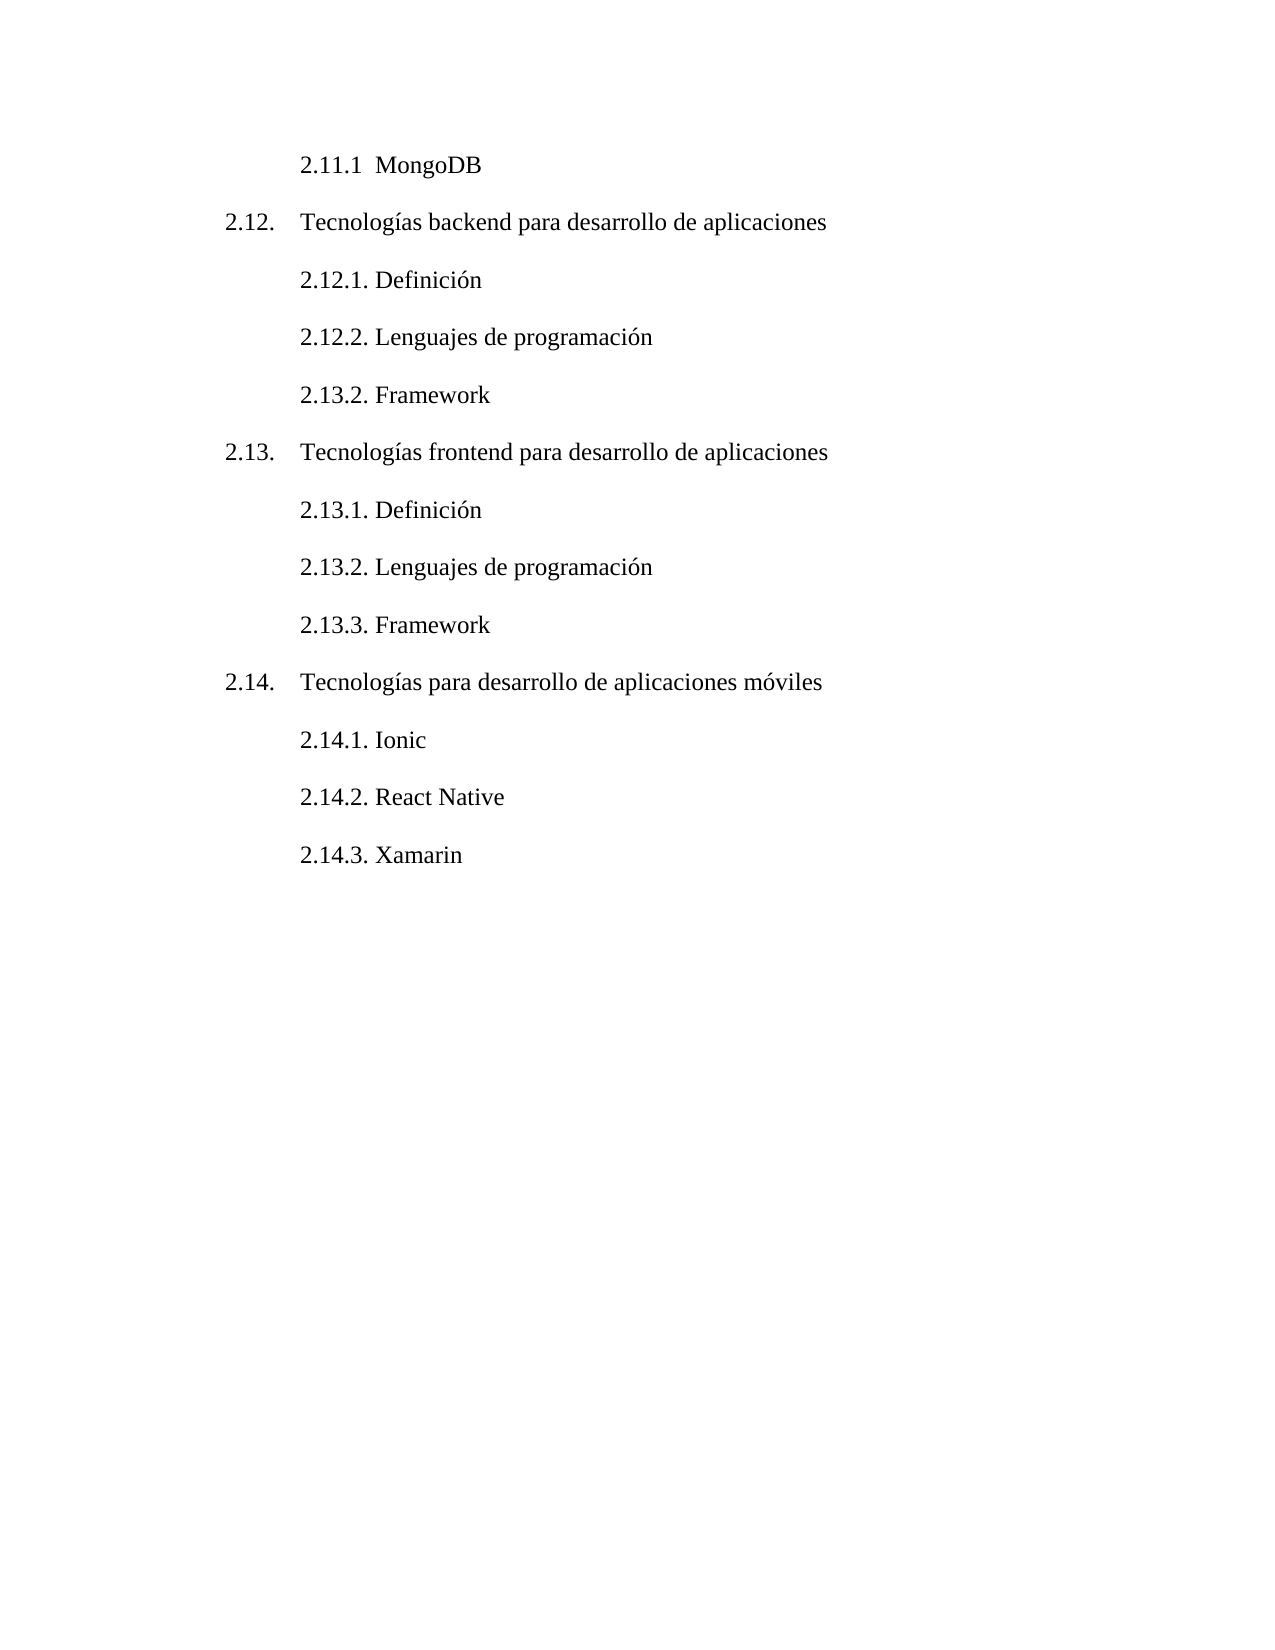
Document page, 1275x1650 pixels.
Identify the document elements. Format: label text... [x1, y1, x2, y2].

text 2.13. Tecnologías frontend para desarrollo de aplicaciones [150, 437, 1125, 466]
text 2.12. Tecnologías backend para desarrollo de aplicaciones [150, 207, 1125, 236]
text 2.12.2. Lenguajes de programación [150, 322, 1125, 351]
text 2.13.1. Definición [150, 495, 1125, 524]
text 2.14. Tecnologías para desarrollo de aplicaciones móviles [150, 667, 1125, 696]
text 2.11.1 MongoDB [150, 150, 1125, 179]
text 2.12.1. Definición [150, 265, 1125, 294]
text 2.14.2. React Native [150, 782, 1125, 811]
text 2.13.3. Framework [150, 610, 1125, 639]
text 2.14.1. Ionic [150, 725, 1125, 754]
text 2.13.2. Lenguajes de programación [150, 552, 1125, 581]
text 2.14.3. Xamarin [150, 840, 1125, 869]
text 2.13.2. Framework [150, 380, 1125, 409]
